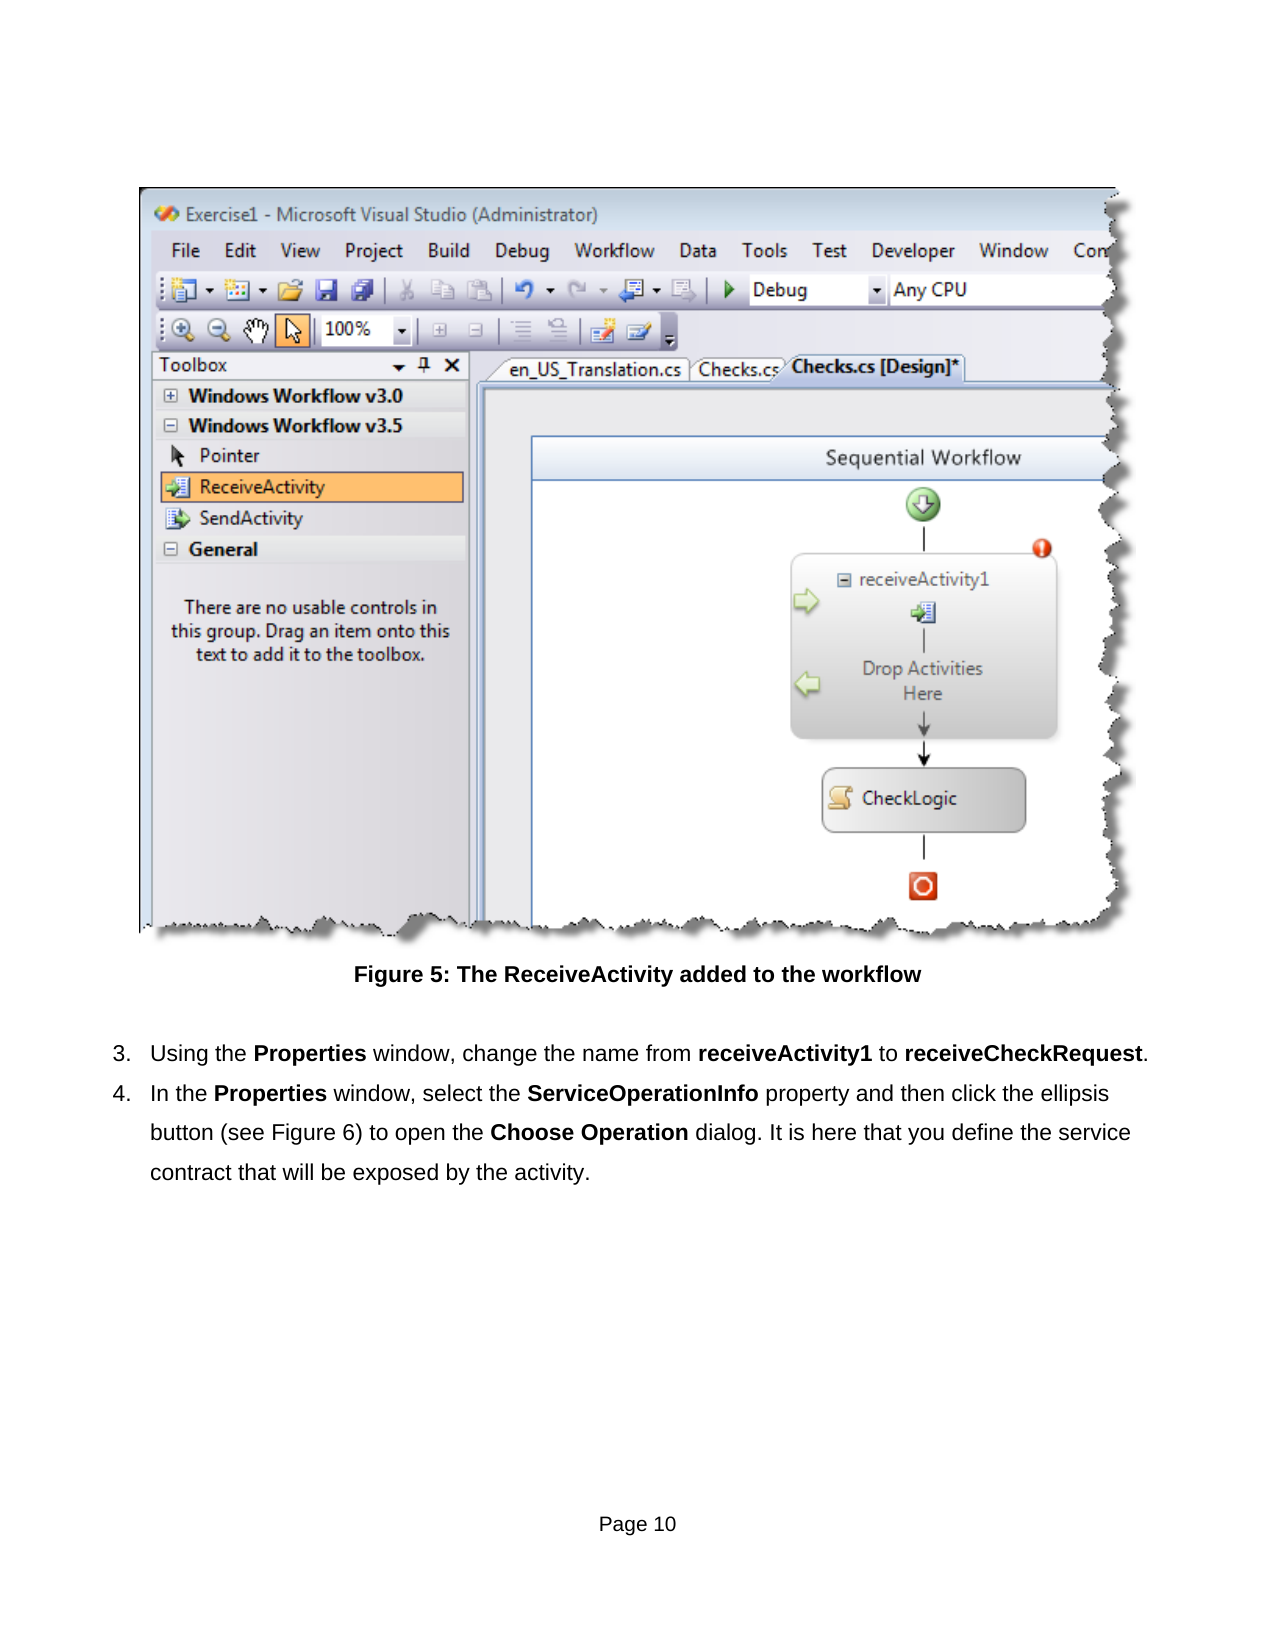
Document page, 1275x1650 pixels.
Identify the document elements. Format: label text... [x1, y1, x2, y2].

list Using the Properties window, change the name from receiveActivity1 to receiveCheckRequest. [112, 1040, 1162, 1067]
picture [139, 187, 1136, 949]
